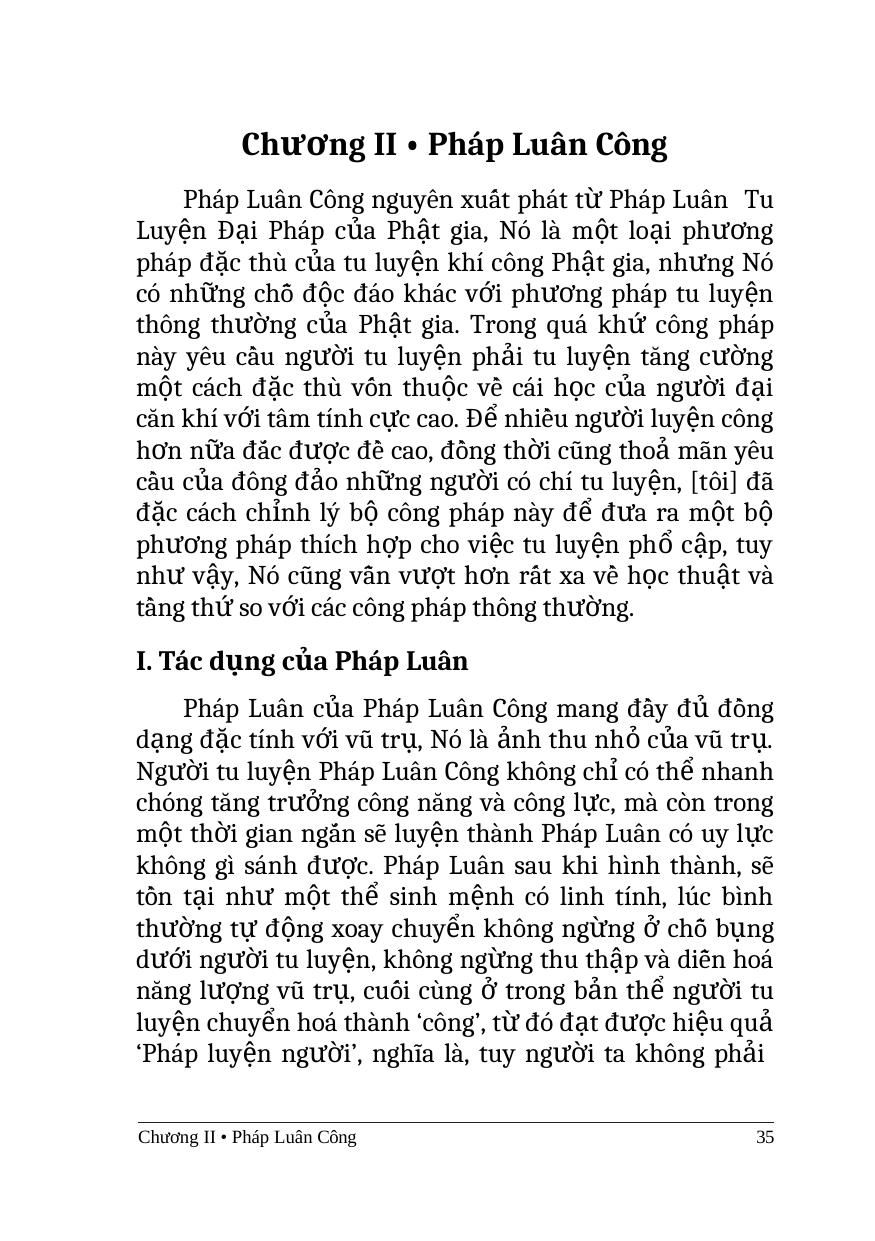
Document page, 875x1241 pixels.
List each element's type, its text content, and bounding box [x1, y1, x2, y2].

subtitle Tác dụng của Pháp Luân [136, 646, 815, 678]
text Pháp Luân Công nguyên xuất phát từ Pháp Luân Tu Luyện Đại Pháp của Phật gia, Nó là một loại phương pháp đặc thù của tu luyện khí công Phật gia, nhưng Nó có những chỗ độc đáo khác với phương pháp tu luyện thông thường của Phật gia. Trong quá khứ công pháp này yêu cầu người tu luyện phải tu luyện tăng cường một cách đặc thù vốn thuộc về cái học của người đại căn khí với tâm tính cực cao. Để nhiều người luyện công hơn nữa đắc được đề cao, đồng thời cũng thoả mãn yêu cầu của đông đảo những người có chí tu luyện, [tôi] đã đặc cách chỉnh lý bộ công pháp này để đưa ra một bộ phương pháp thích hợp cho việc tu luyện phổ cập, tuy như vậy, Nó cũng vẫn vượt hơn rất xa về học thuật và tầng thứ so với các công pháp thông thường. [136, 184, 774, 623]
text Pháp Luân của Pháp Luân Công mang đầy đủ đồng dạng đặc tính với vũ trụ, Nó là ảnh thu nhỏ của vũ trụ. Người tu luyện Pháp Luân Công không chỉ có thể nhanh chóng tăng trưởng công năng và công lực, mà còn trong một thời gian ngắn sẽ luyện thành Pháp Luân có uy lực không gì sánh được. Pháp Luân sau khi hình thành, sẽ tồn tại như một thể sinh mệnh có linh tính, lúc bình thường tự động xoay chuyển không ngừng ở chỗ bụng dưới người tu luyện, không ngừng thu thập và diễn hoá năng lượng vũ trụ, cuối cùng ở trong bản thể người tu luyện chuyển hoá thành ‘công’, từ đó đạt được hiệu quả ‘Pháp luyện người’, nghĩa là, tuy người ta không phải [136, 693, 774, 1069]
subtitle Chương II • Pháp Luân Công [94, 126, 815, 164]
